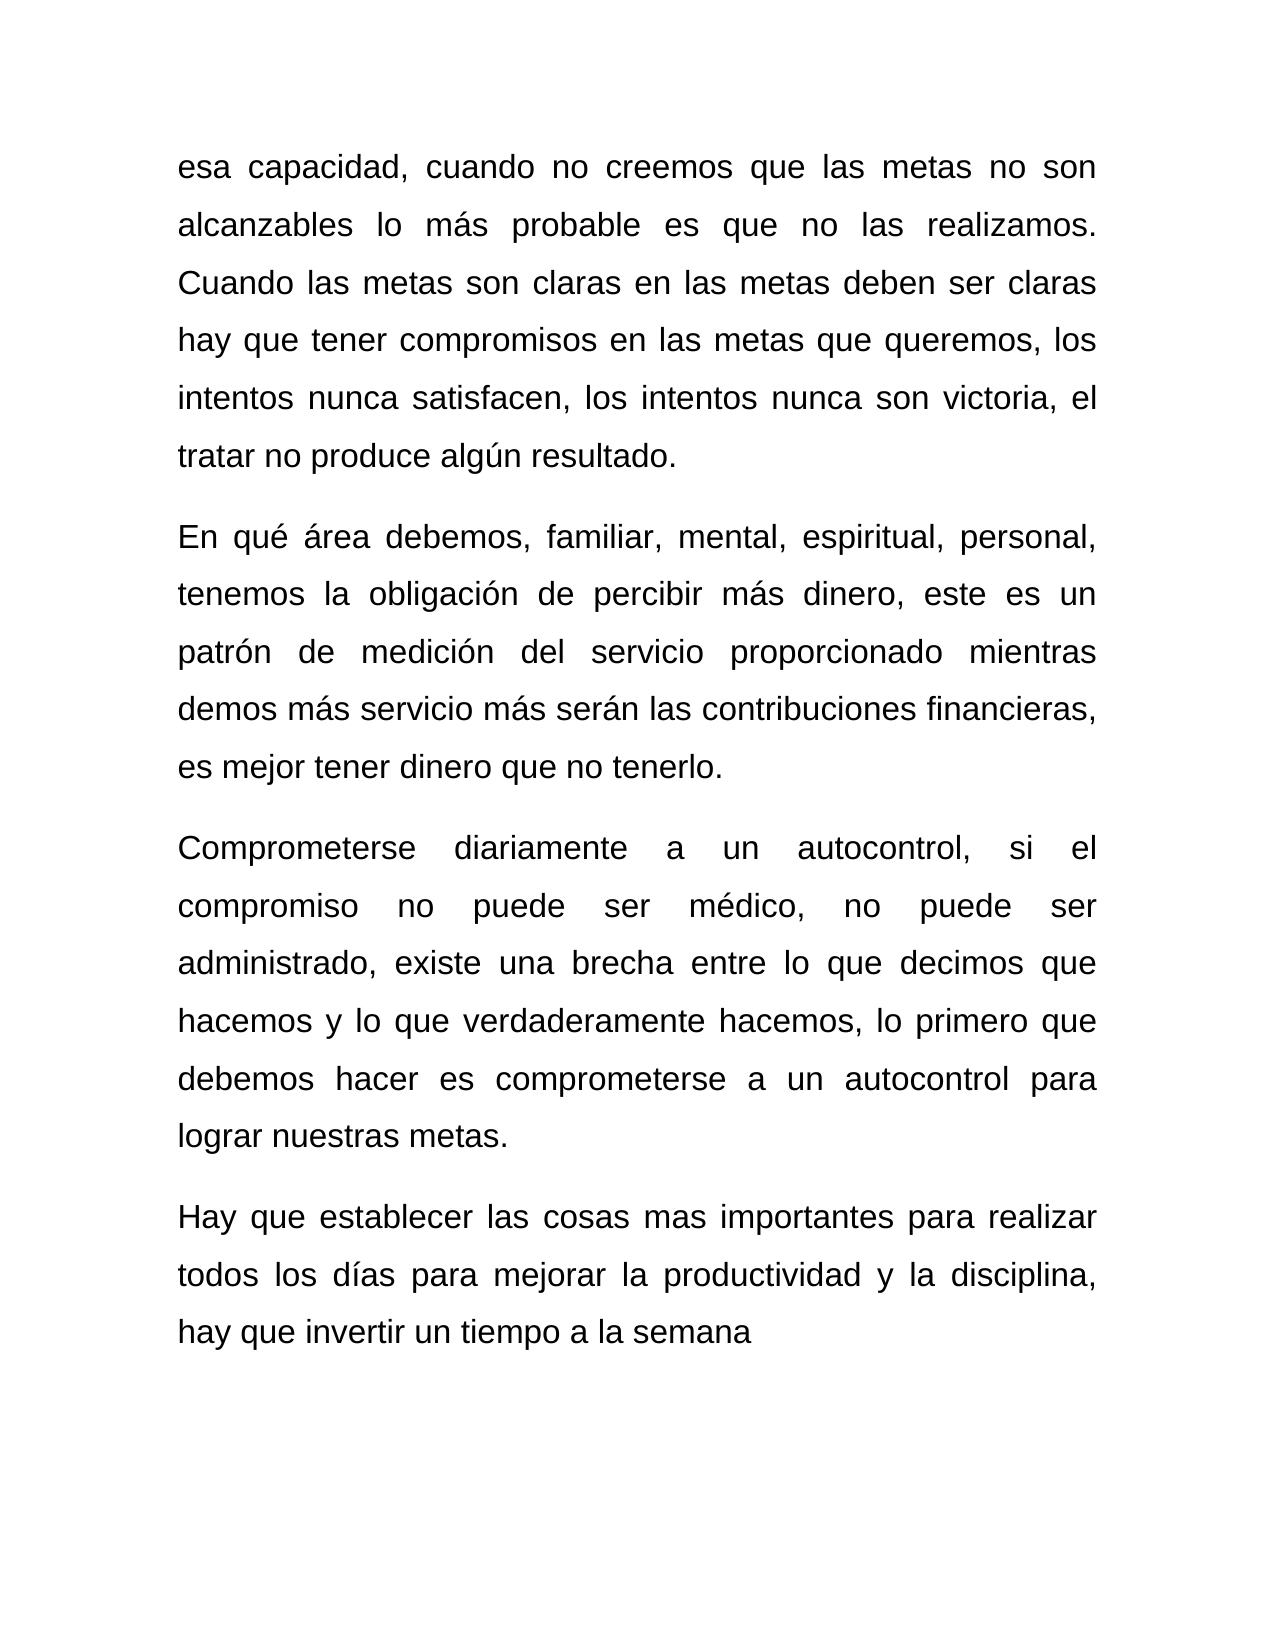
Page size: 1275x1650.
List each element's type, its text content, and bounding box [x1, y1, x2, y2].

text Hay que establecer las cosas mas importantes para realizar todos los días para mejorar la productividad y la disciplina, hay que invertir un tiempo a la semana [177, 1197, 1098, 1351]
text Comprometerse diariamente a un autocontrol, si el compromiso no puede ser médico, no puede ser administrado, existe una brecha entre lo que decimos que hacemos y lo que verdaderamente hacemos, lo primero que debemos hacer es comprometerse a un autocontrol para lograr nuestras metas. [177, 828, 1098, 1154]
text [177, 148, 1098, 474]
text En qué área debemos, familiar, mental, espiritual, personal, tenemos la obligación de percibir más dinero, este es un patrón de medición del servicio proporcionado mientras demos más servicio más serán las contribuciones financieras, es mejor tener dinero que no tenerlo. [177, 517, 1098, 786]
